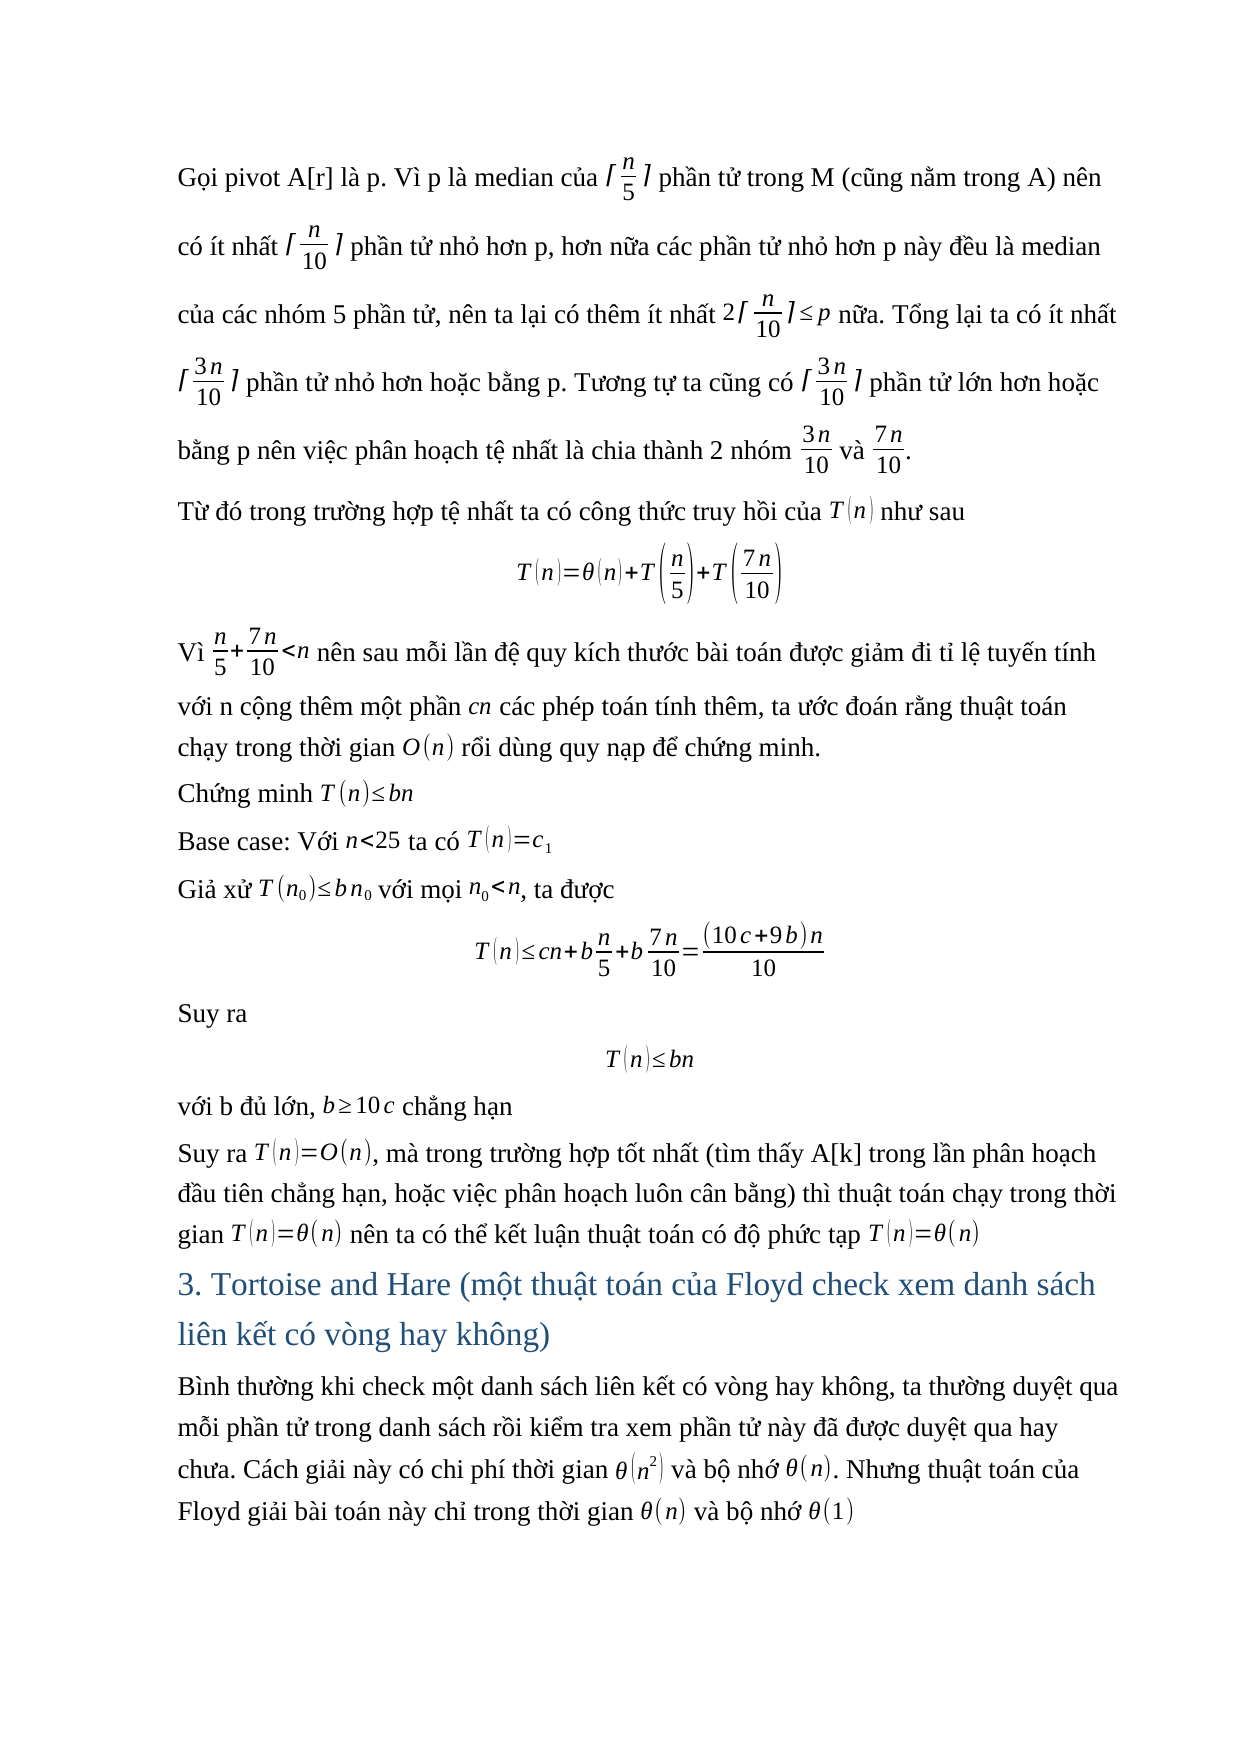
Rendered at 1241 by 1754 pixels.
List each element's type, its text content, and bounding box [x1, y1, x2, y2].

text 3. Tortoise and Hare (một thuật toán của Floyd check xem danh sách liên kết có vòng hay không) [177, 1264, 1122, 1352]
text Bình thường khi check một danh sách liên kết có vòng hay không, ta thường duyệt qua mỗi phần tử trong danh sách rồi kiểm tra xem phần tử này đã được duyệt qua hay chưa. Cách giải này có chi phí thời gian và bộ nhớ . Nhưng thuật toán của Floyd giải bài toán này chỉ trong thời gian và bộ nhớ [177, 1370, 1122, 1526]
text với b đủ lớn, chẳng hạn [177, 1090, 1122, 1121]
text Giả xử với mọi , ta được [177, 873, 1122, 904]
text Vì nên sau mỗi lần đệ quy kích thước bài toán được giảm đi tỉ lệ tuyến tính với n cộng thêm một phần các phép toán tính thêm, ta ước đoán rằng thuật toán chạy trong thời gian rổi dùng quy nạp để chứng minh. [177, 622, 1122, 762]
text Gọi pivot A[r] là p. Vì p là median của phần tử trong M (cũng nằm trong A) nên có ít nhất phần tử nhỏ hơn p, hơn nữa các phần tử nhỏ hơn p này đều là median của các nhóm 5 phần tử, nên ta lại có thêm ít nhất nữa. Tổng lại ta có ít nhất phần tử nhỏ hơn hoặc bằng p. Tương tự ta cũng có phần tử lớn hơn hoặc bằng p nên việc phân hoạch tệ nhất là chia thành 2 nhóm và . [177, 148, 1122, 479]
text Base case: Với ta có [177, 824, 1122, 857]
text Suy ra [177, 997, 1122, 1028]
text Suy ra , mà trong trường hợp tốt nhất (tìm thấy A[k] trong lần phân hoạch đầu tiên chẳng hạn, hoặc việc phân hoạch luôn cân bằng) thì thuật toán chạy trong thời gian nên ta có thể kết luận thuật toán có độ phức tạp [177, 1137, 1122, 1249]
text Từ đó trong trường hợp tệ nhất ta có công thức truy hồi của như sau [177, 495, 1122, 526]
text Chứng minh [177, 778, 1122, 809]
